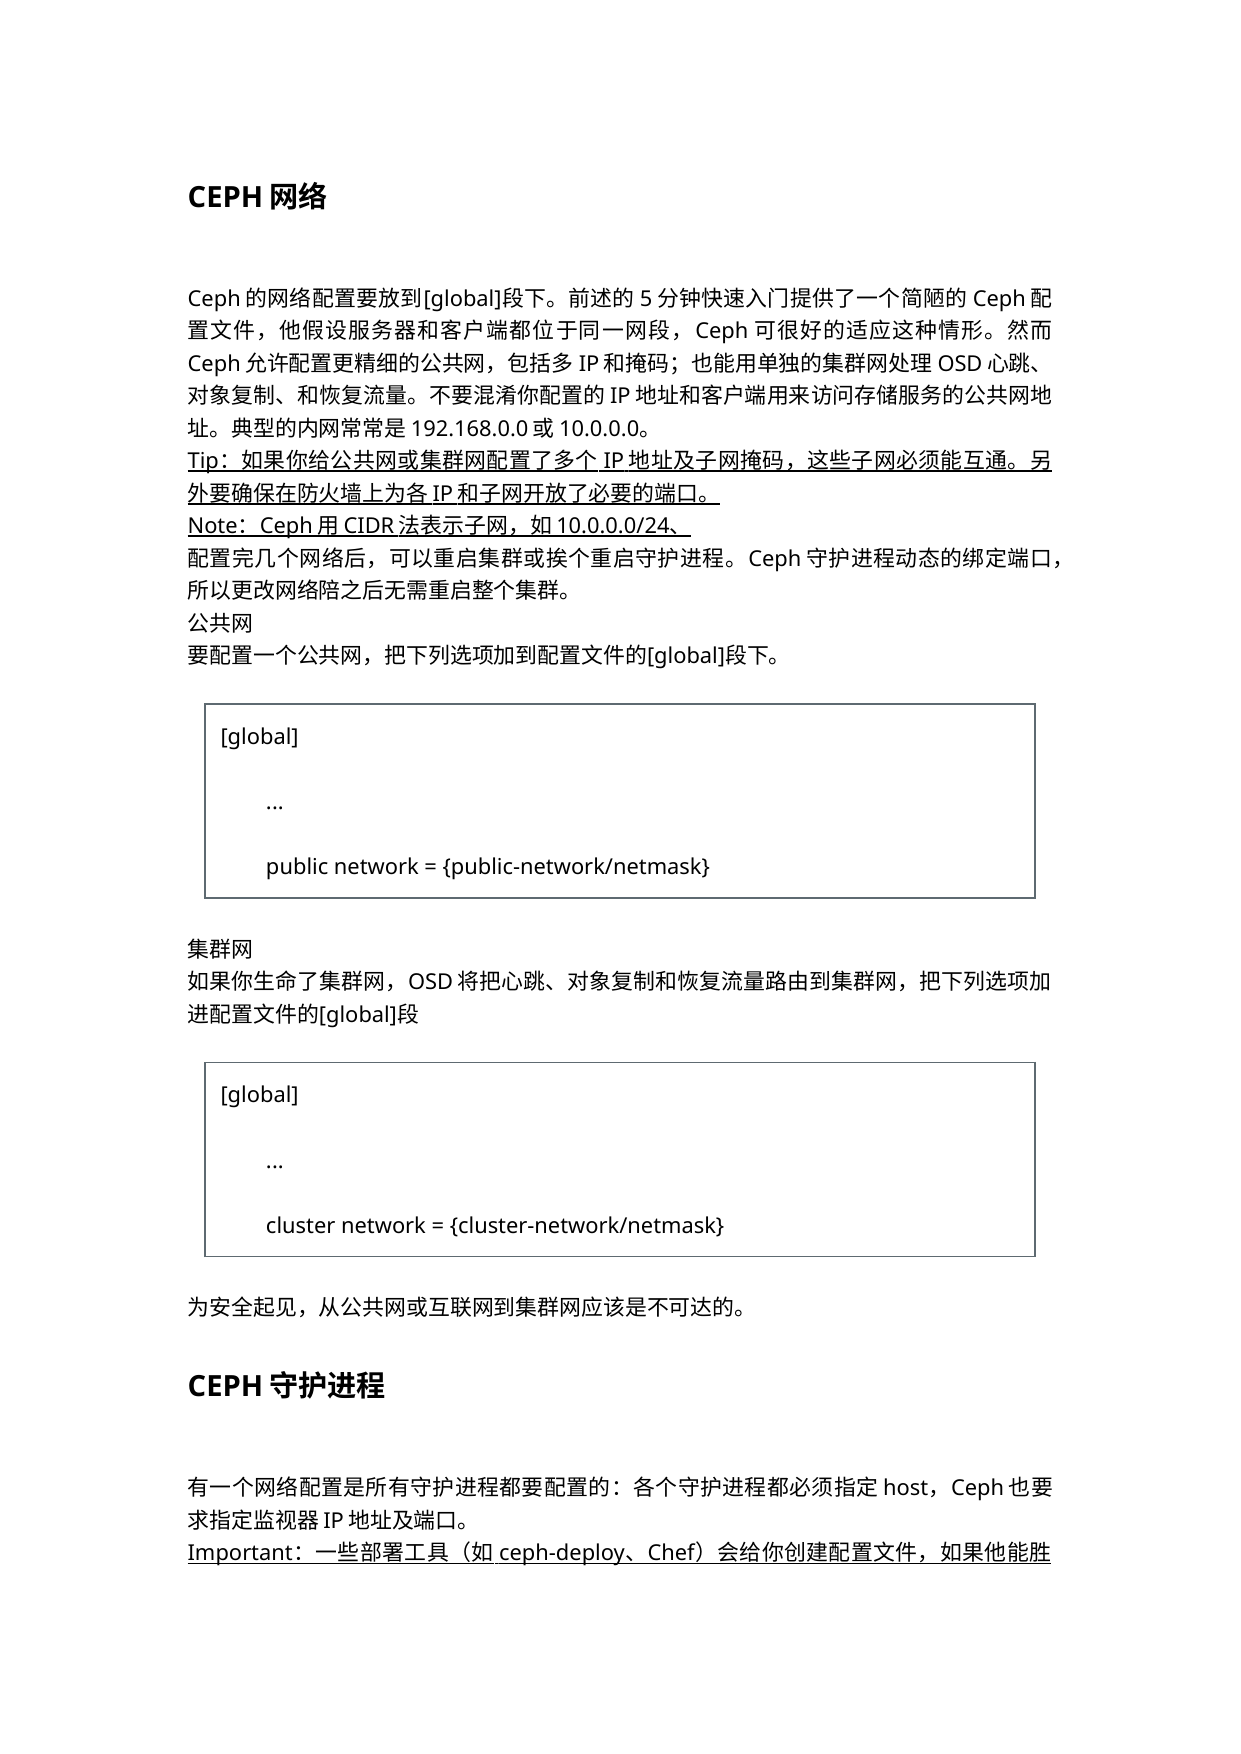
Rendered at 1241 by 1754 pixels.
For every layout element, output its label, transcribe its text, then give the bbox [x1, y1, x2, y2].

text 为安全起见，从公共网或互联网到集群网应该是不可达的。 [187, 1290, 1053, 1322]
subtitle CEPH守护进程 [187, 1352, 1053, 1417]
text 配置完几个网络后，可以重启集群或挨个重启守护进程。Ceph守护进程动态的绑定端口，所以更改网络陪之后无需重启整个集群。 [187, 540, 1053, 605]
text ... [206, 768, 1034, 817]
text 如果你生命了集群网，OSD将把心跳、对象复制和恢复流量路由到集群网，把下列选项加进配置文件的[global]段 [187, 964, 1053, 1029]
text 公共网 [187, 605, 1053, 638]
text 要配置一个公共网，把下列选项加到配置文件的[global]段下。 [187, 638, 1053, 670]
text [187, 1535, 1053, 1568]
text [global] [206, 1063, 1034, 1110]
text 有一个网络配置是所有守护进程都要配置的：各个守护进程都必须指定host，Ceph也要求指定监视器IP地址及端口。 [187, 1470, 1053, 1535]
text cluster network = {cluster-network/netmask} [206, 1192, 1034, 1256]
text [global] [206, 705, 1034, 752]
subtitle CEPH网络 [187, 162, 1053, 227]
text Ceph的网络配置要放到[global]段下。前述的5分钟快速入门提供了一个简陋的Ceph配置文件，他假设服务器和客户端都位于同一网段，Ceph可很好的适应这种情形。然而Ceph允许配置更精细的公共网，包括多IP和掩码；也能用单独的集群网处理OSD心跳、对象复制、和恢复流量。不要混淆你配置的IP地址和客户端用来访问存储服务的公共网地址。典型的内网常常是192.168.0.0或10.0.0.0。 [187, 280, 1053, 443]
text Note：Ceph用CIDR法表示子网，如10.0.0.0/24、 [187, 508, 1053, 540]
text Tip：如果你给公共网或集群网配置了多个IP地址及子网掩码，这些子网必须能互通。另外要确保在防火墙上为各IP和子网开放了必要的端口。 [187, 443, 1053, 508]
text 集群网 [187, 931, 1053, 964]
text ... [206, 1127, 1034, 1176]
text public network = {public-network/netmask} [206, 834, 1034, 897]
